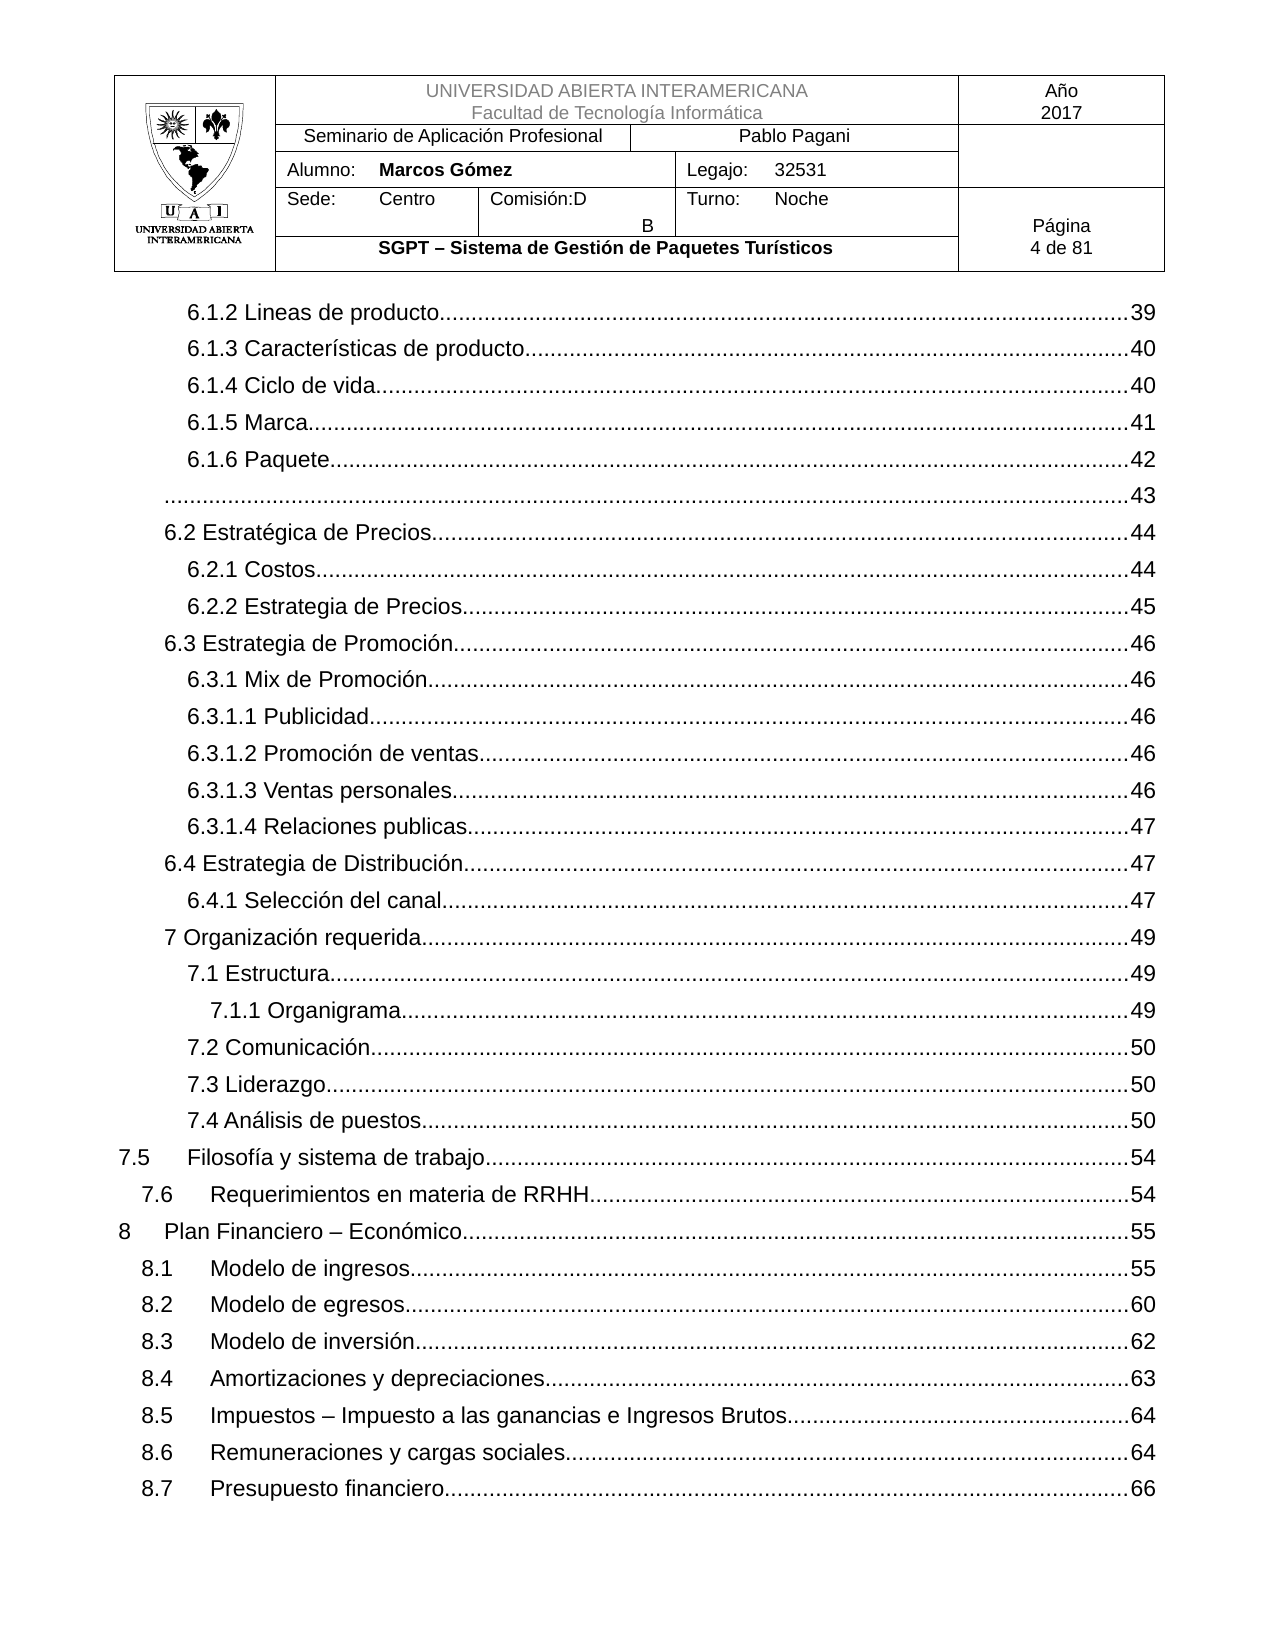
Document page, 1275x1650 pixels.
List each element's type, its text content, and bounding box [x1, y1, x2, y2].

text 6.3.1.2 Promoción de ventas 46 [187, 740, 1157, 766]
text 8.4 Amortizaciones y depreciaciones 63 [141, 1365, 1157, 1391]
text 43 [164, 482, 1157, 509]
text 6.2 Estratégica de Precios 44 [164, 519, 1157, 546]
text 8.1 Modelo de ingresos 55 [141, 1254, 1157, 1281]
text 6.1.2 Lineas de producto 39 [187, 298, 1157, 325]
text 6.3.1.3 Ventas personales 46 [187, 777, 1157, 803]
text 8.7 Presupuesto financiero 66 [141, 1475, 1157, 1502]
text 7 Organización requerida 49 [164, 924, 1157, 950]
text 6.2.2 Estrategia de Precios 45 [187, 593, 1157, 619]
text 7.3 Liderazgo 50 [187, 1071, 1157, 1097]
text 8.6 Remuneraciones y cargas sociales 64 [141, 1438, 1157, 1465]
text 7.4 Análisis de puestos 50 [187, 1107, 1157, 1134]
text 7.2 Comunicación 50 [187, 1034, 1157, 1060]
text 7.5 Filosofía y sistema de trabajo 54 [118, 1144, 1157, 1171]
text 6.2.1 Costos 44 [187, 556, 1157, 582]
text 6.3.1.1 Publicidad 46 [187, 703, 1157, 729]
text 7.6 Requerimientos en materia de RRHH 54 [141, 1181, 1157, 1207]
text 6.3.1.4 Relaciones publicas 47 [187, 813, 1157, 840]
text 6.3 Estrategia de Promoción 46 [164, 629, 1157, 656]
text 6.4.1 Selección del canal 47 [187, 887, 1157, 913]
text 7.1 Estructura 49 [187, 960, 1157, 987]
text 6.1.5 Marca 41 [187, 409, 1157, 435]
text 8.2 Modelo de egresos 60 [141, 1291, 1157, 1318]
text 8.5 Impuestos – Impuesto a las ganancias e Ingresos Brutos 64 [141, 1402, 1157, 1428]
text 6.1.3 Características de producto 40 [187, 335, 1157, 362]
text 8.3 Modelo de inversión 62 [141, 1328, 1157, 1354]
text 6.1.6 Paquete 42 [187, 446, 1157, 472]
text 6.4 Estrategia de Distribución 47 [164, 850, 1157, 876]
text 8 Plan Financiero – Económico 55 [118, 1218, 1157, 1244]
text 6.3.1 Mix de Promoción 46 [187, 666, 1157, 693]
text 6.1.4 Ciclo de vida 40 [187, 372, 1157, 398]
text 7.1.1 Organigrama 49 [210, 997, 1157, 1023]
